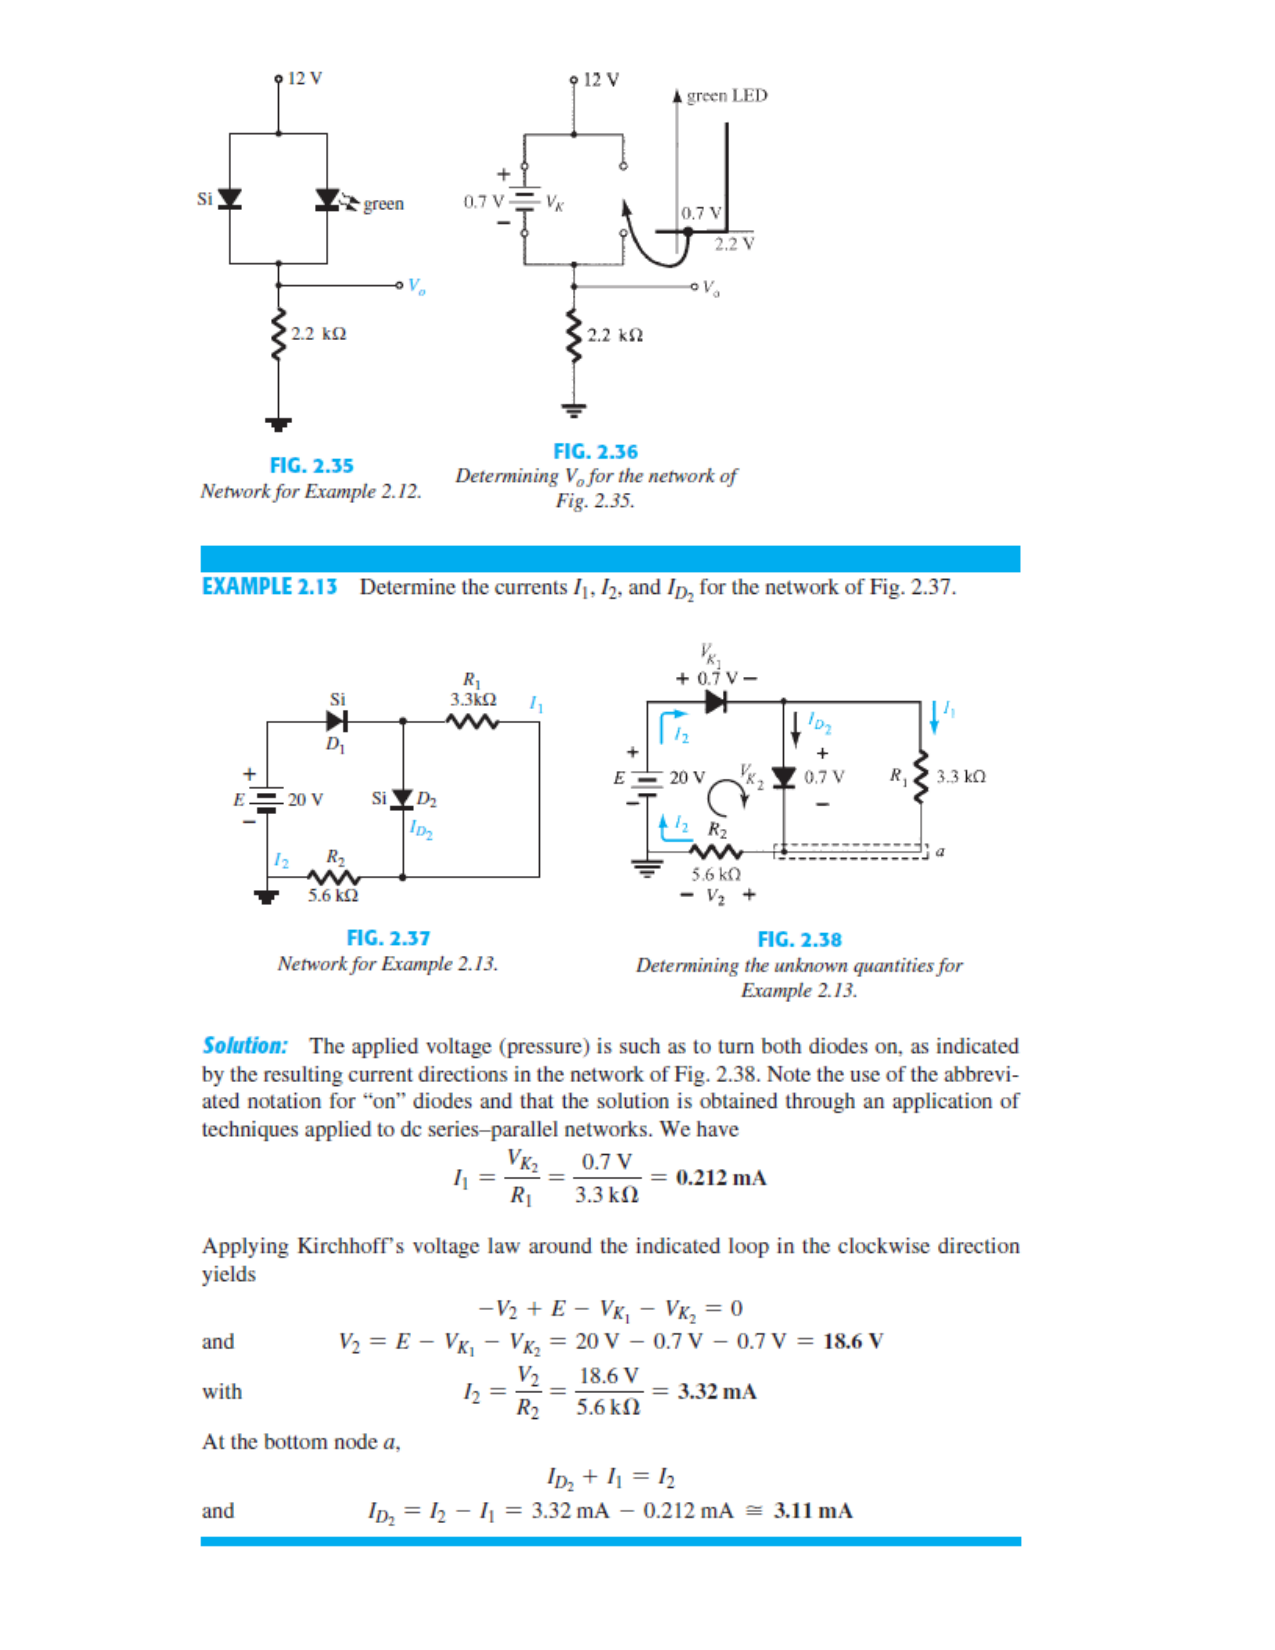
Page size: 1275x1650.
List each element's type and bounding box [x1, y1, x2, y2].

picture [187, 536, 1027, 1212]
picture [187, 1230, 1030, 1559]
picture [187, 59, 783, 517]
